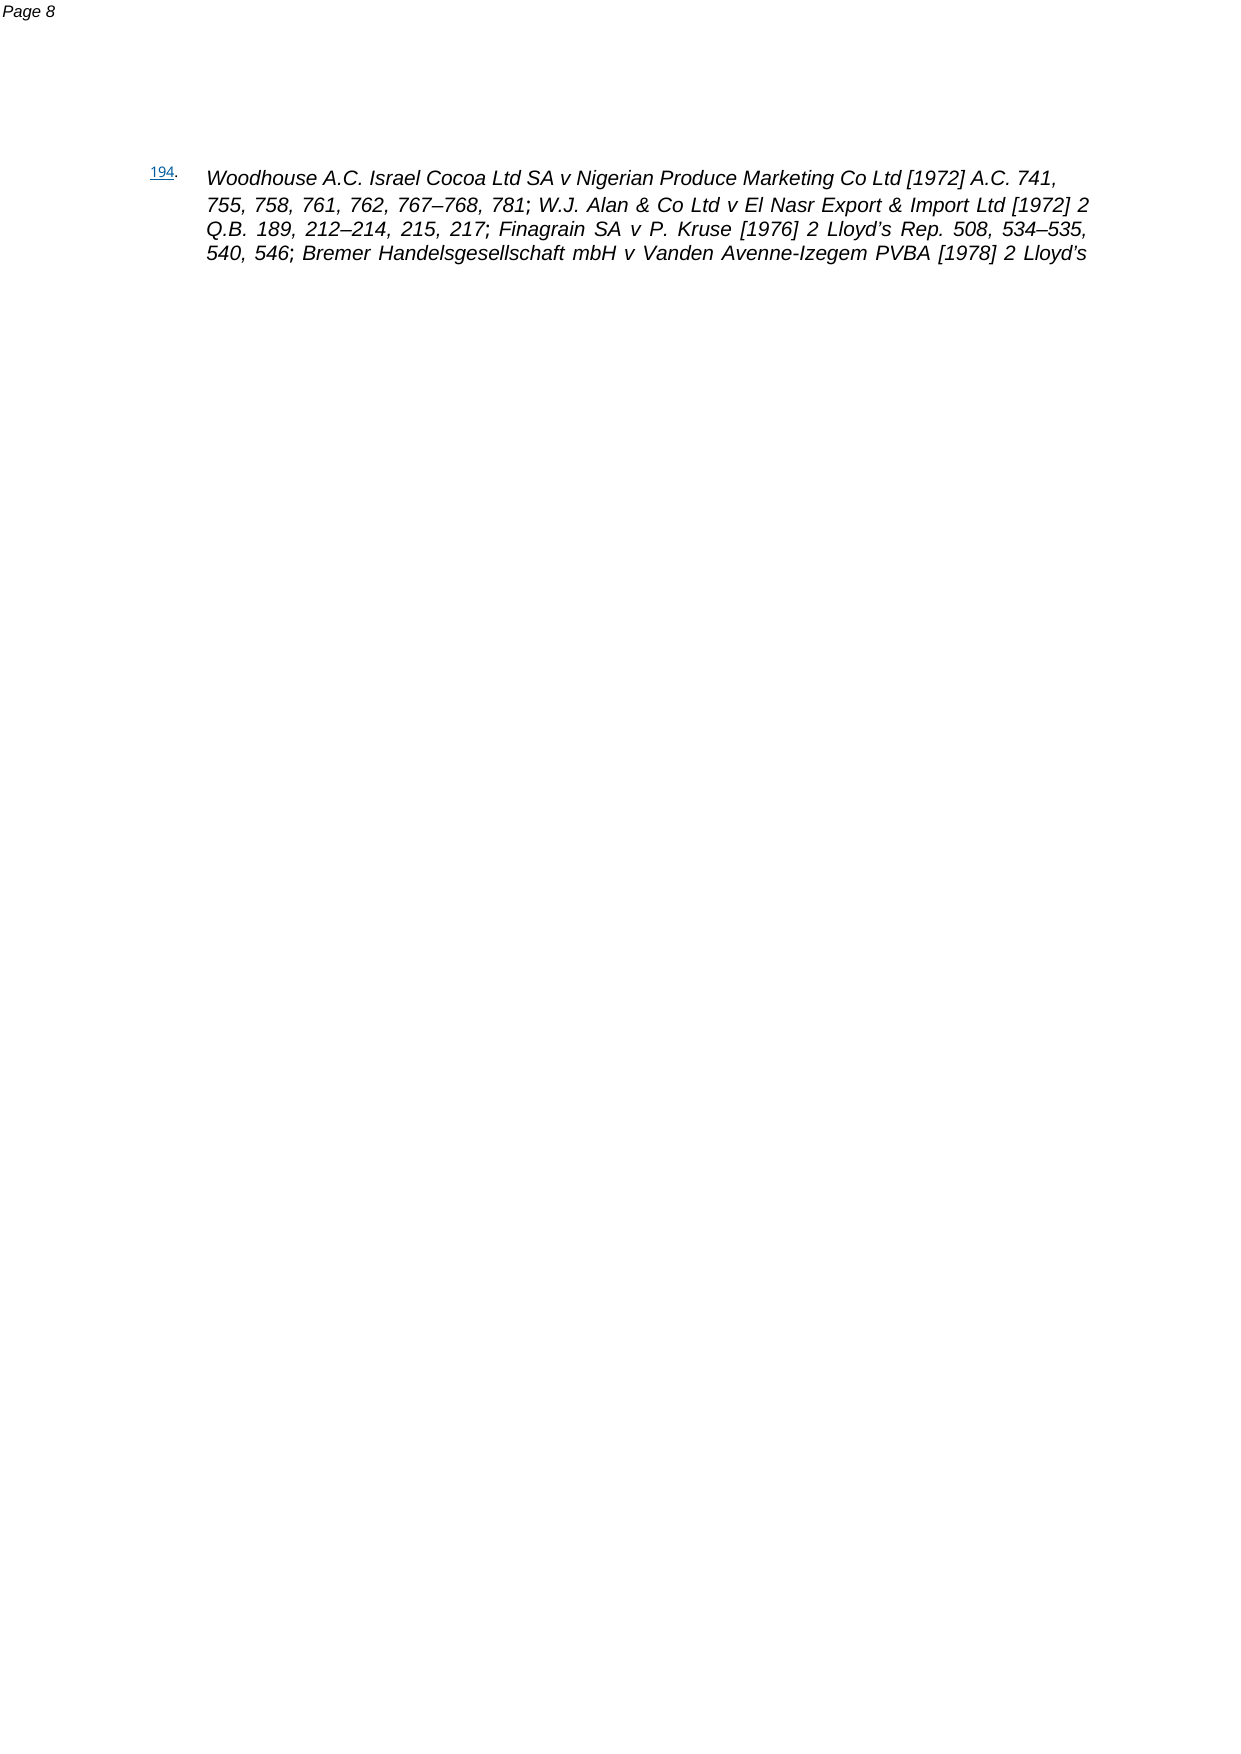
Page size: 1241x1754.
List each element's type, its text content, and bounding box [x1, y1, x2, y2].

text 194. Woodhouse A.C. Israel Cocoa Ltd SA v Nigerian Produce Marketing Co Ltd [1972] A.C. 741, 755, 758, 761, 762, 767–768, 781; W.J. Alan & Co Ltd v El Nasr Export & Import Ltd [1972] 2 [150, 164, 1090, 218]
text Q.B. 189, 212–214, 215, 217; Finagrain SA v P. Kruse [1976] 2 Lloyd’s Rep. 508, 534–535, [206, 218, 1093, 242]
text 540, 546; Bremer Handelsgesellschaft mbH v Vanden Avenne-Izegem PVBA [1978] 2 Lloyd’s [206, 242, 1093, 265]
